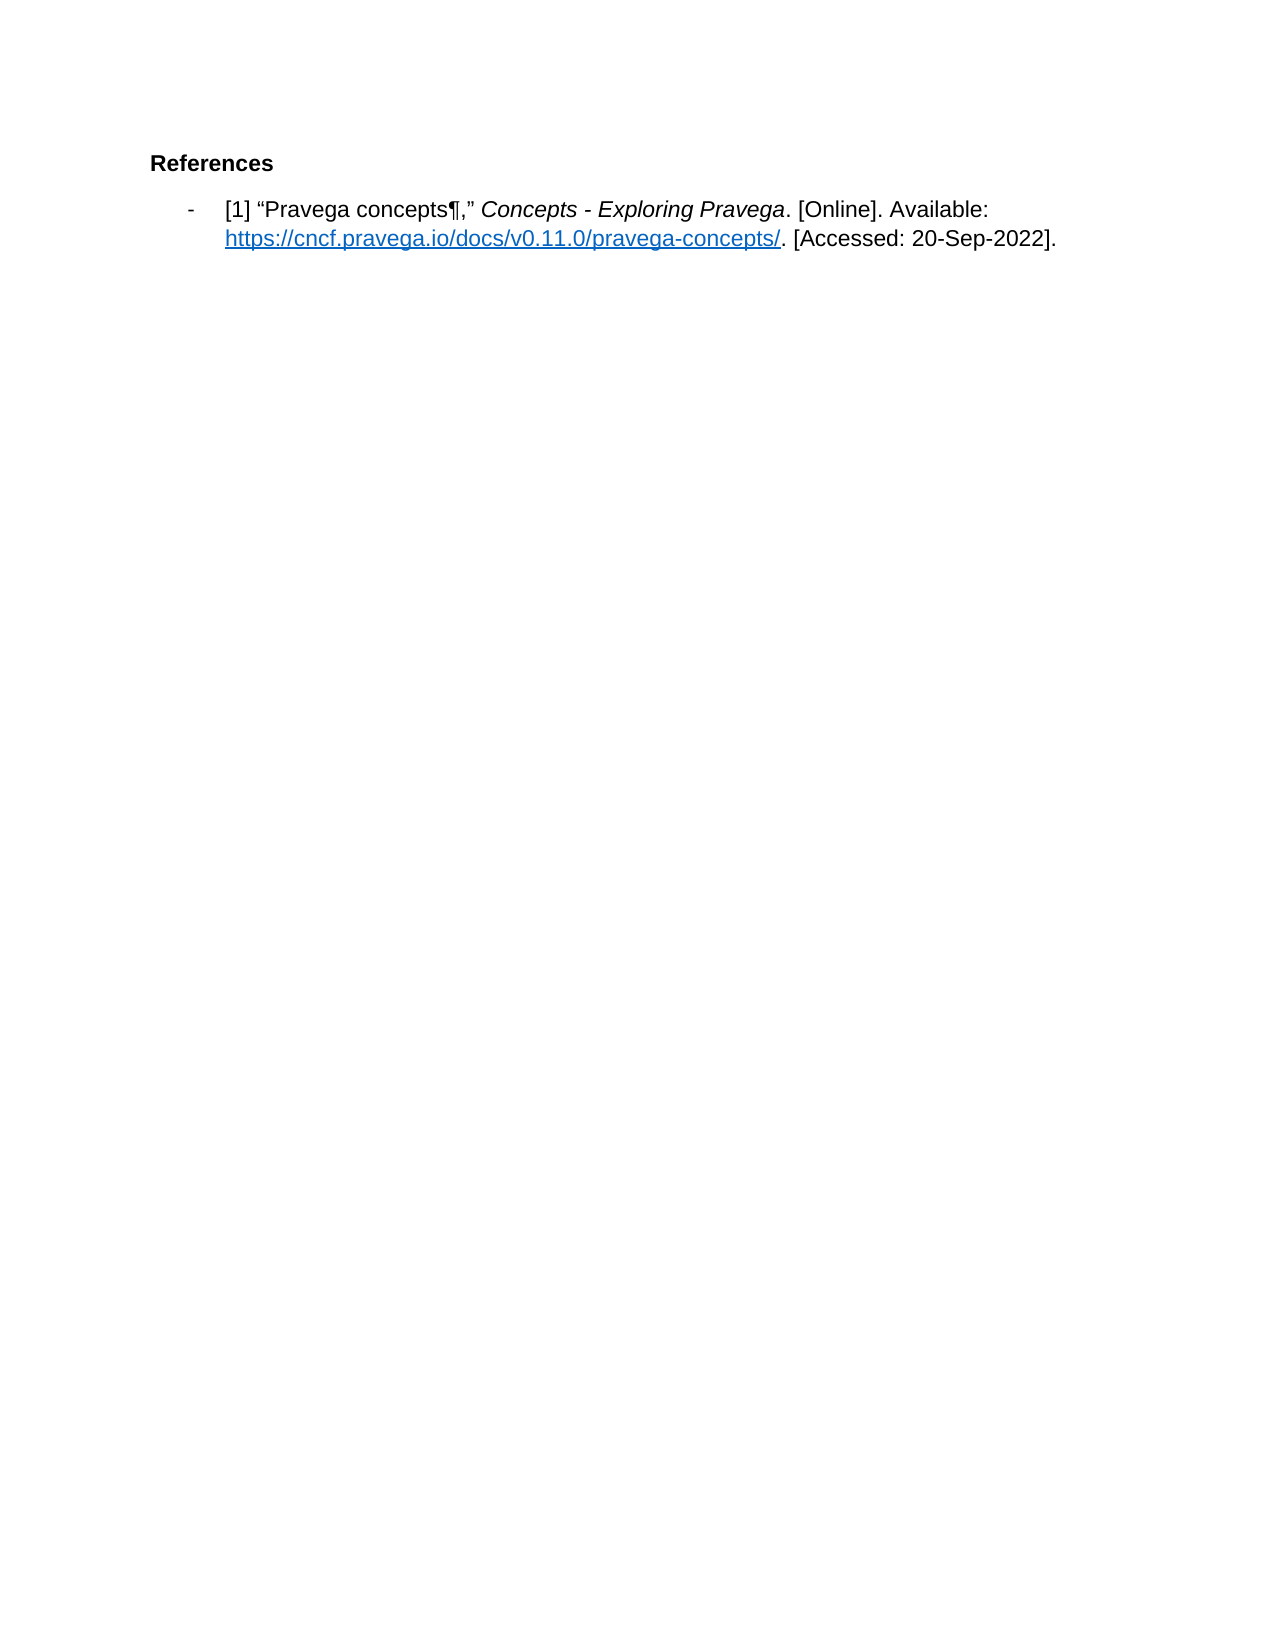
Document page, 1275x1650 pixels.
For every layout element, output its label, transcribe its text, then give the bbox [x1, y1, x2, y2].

list [1] “Pravega concepts¶,” Concepts - Exploring Pravega. [Online]. Available: https://cncf.pravega.io/docs/v0.11.0/pravega-concepts/. [Accessed: 20-Sep-2022]. [187, 195, 1125, 251]
text References [150, 150, 1125, 176]
